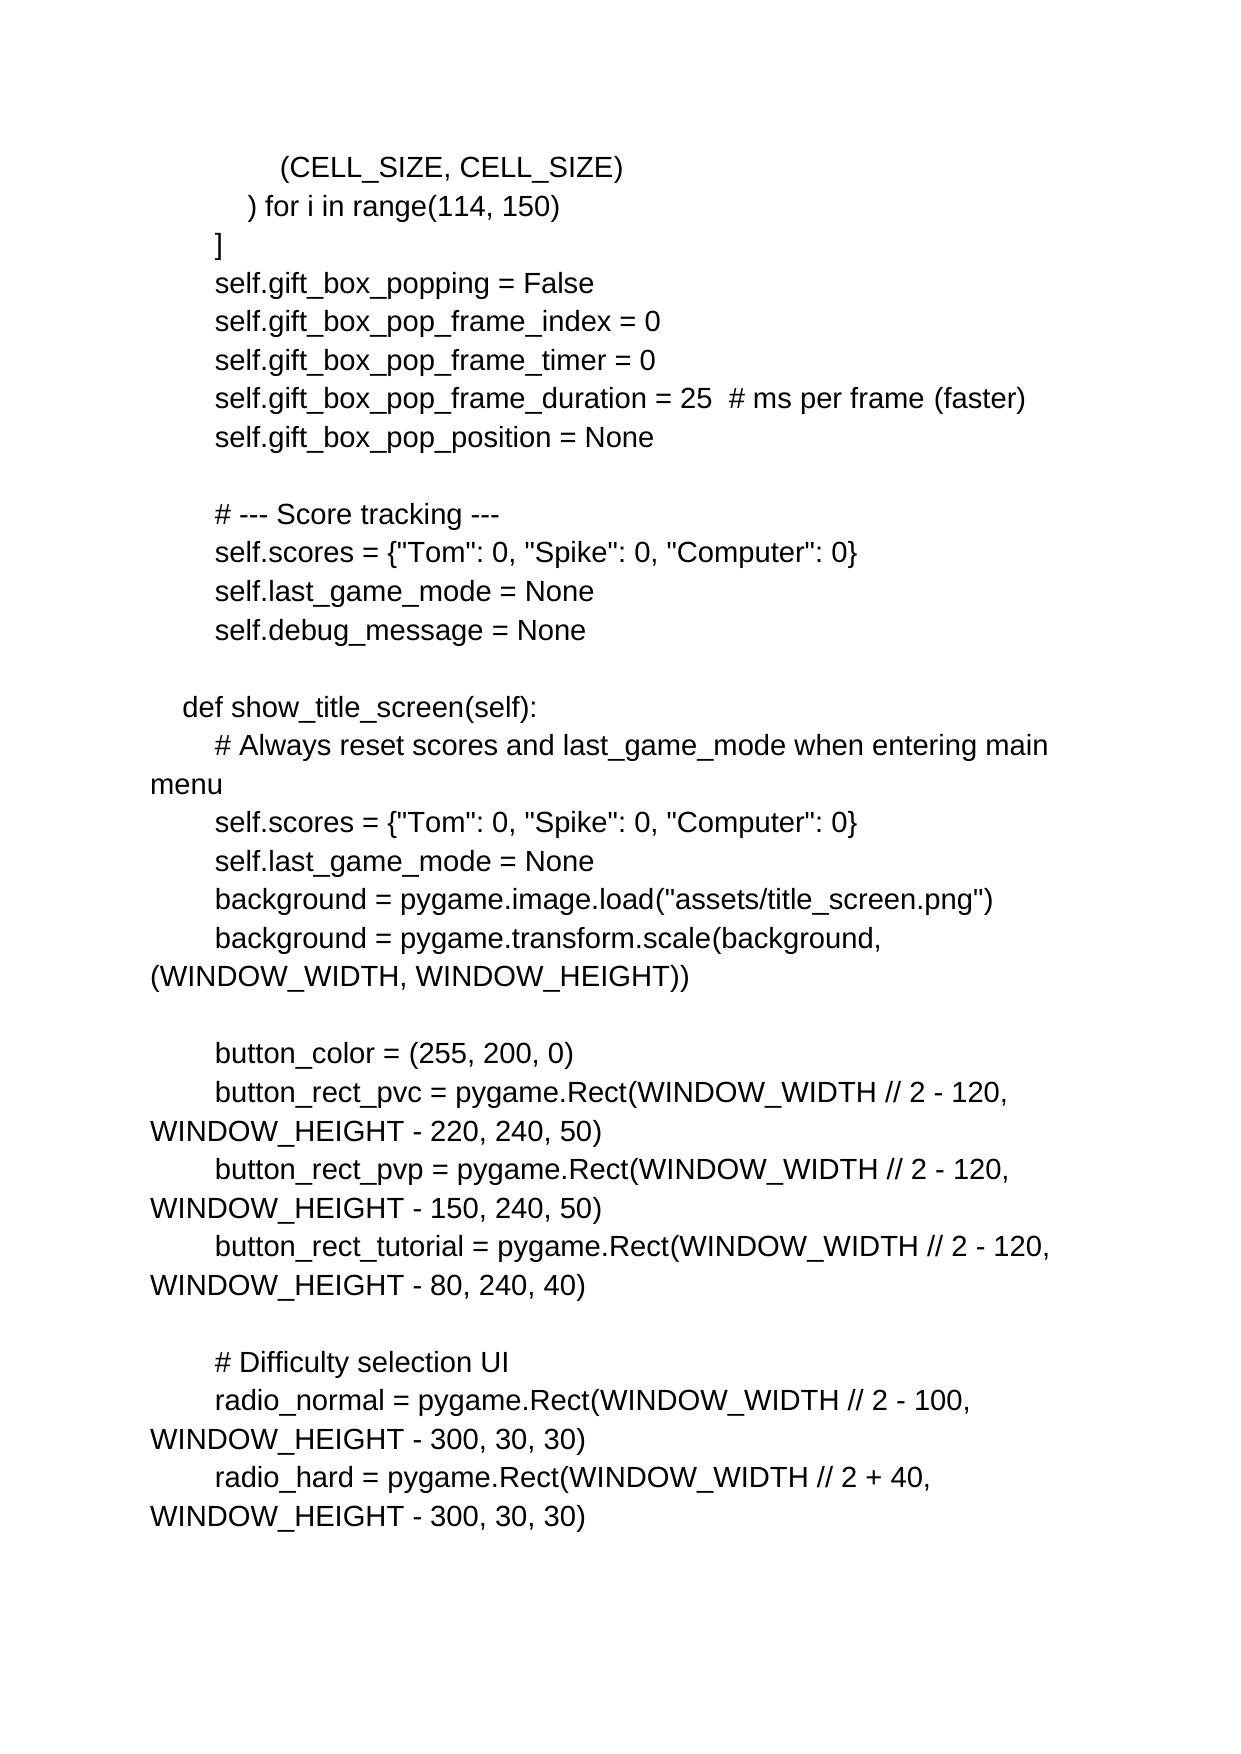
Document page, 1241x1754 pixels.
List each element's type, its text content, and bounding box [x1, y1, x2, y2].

text def show_title_screen(self): [150, 689, 1090, 723]
text # --- Score tracking --- [150, 497, 1090, 530]
text self.gift_box_pop_frame_duration = 25 # ms per frame (faster) [150, 381, 1090, 415]
text (CELL_SIZE, CELL_SIZE) [150, 150, 1090, 183]
text # Difficulty selection UI [150, 1345, 1090, 1378]
text radio_normal = pygame.Rect(WINDOW_WIDTH // 2 - 100, WINDOW_HEIGHT - 300, 30, 30) [150, 1383, 1090, 1455]
text button_color = (255, 200, 0) [150, 1036, 1090, 1070]
text background = pygame.image.load("assets/title_screen.png") [150, 882, 1090, 916]
text self.last_game_mode = None [150, 574, 1090, 607]
text background = pygame.transform.scale(background, (WINDOW_WIDTH, WINDOW_HEIGHT)) [150, 921, 1090, 993]
text self.debug_message = None [150, 612, 1090, 646]
text button_rect_tutorial = pygame.Rect(WINDOW_WIDTH // 2 - 120, WINDOW_HEIGHT - 80, 240, 40) [150, 1229, 1090, 1301]
text self.gift_box_popping = False [150, 266, 1090, 299]
text button_rect_pvc = pygame.Rect(WINDOW_WIDTH // 2 - 120, WINDOW_HEIGHT - 220, 240, 50) [150, 1075, 1090, 1147]
text # Always reset scores and last_game_mode when entering main menu [150, 728, 1090, 800]
text self.gift_box_pop_frame_timer = 0 [150, 343, 1090, 376]
text self.gift_box_pop_position = None [150, 420, 1090, 453]
text self.scores = {"Tom": 0, "Spike": 0, "Computer": 0} [150, 805, 1090, 839]
text self.gift_box_pop_frame_index = 0 [150, 304, 1090, 338]
text ) for i in range(114, 150) [150, 188, 1090, 222]
text self.scores = {"Tom": 0, "Spike": 0, "Computer": 0} [150, 535, 1090, 569]
text ] [150, 227, 1090, 261]
text button_rect_pvp = pygame.Rect(WINDOW_WIDTH // 2 - 120, WINDOW_HEIGHT - 150, 240, 50) [150, 1152, 1090, 1224]
text radio_hard = pygame.Rect(WINDOW_WIDTH // 2 + 40, WINDOW_HEIGHT - 300, 30, 30) [150, 1460, 1090, 1532]
text self.last_game_mode = None [150, 844, 1090, 877]
